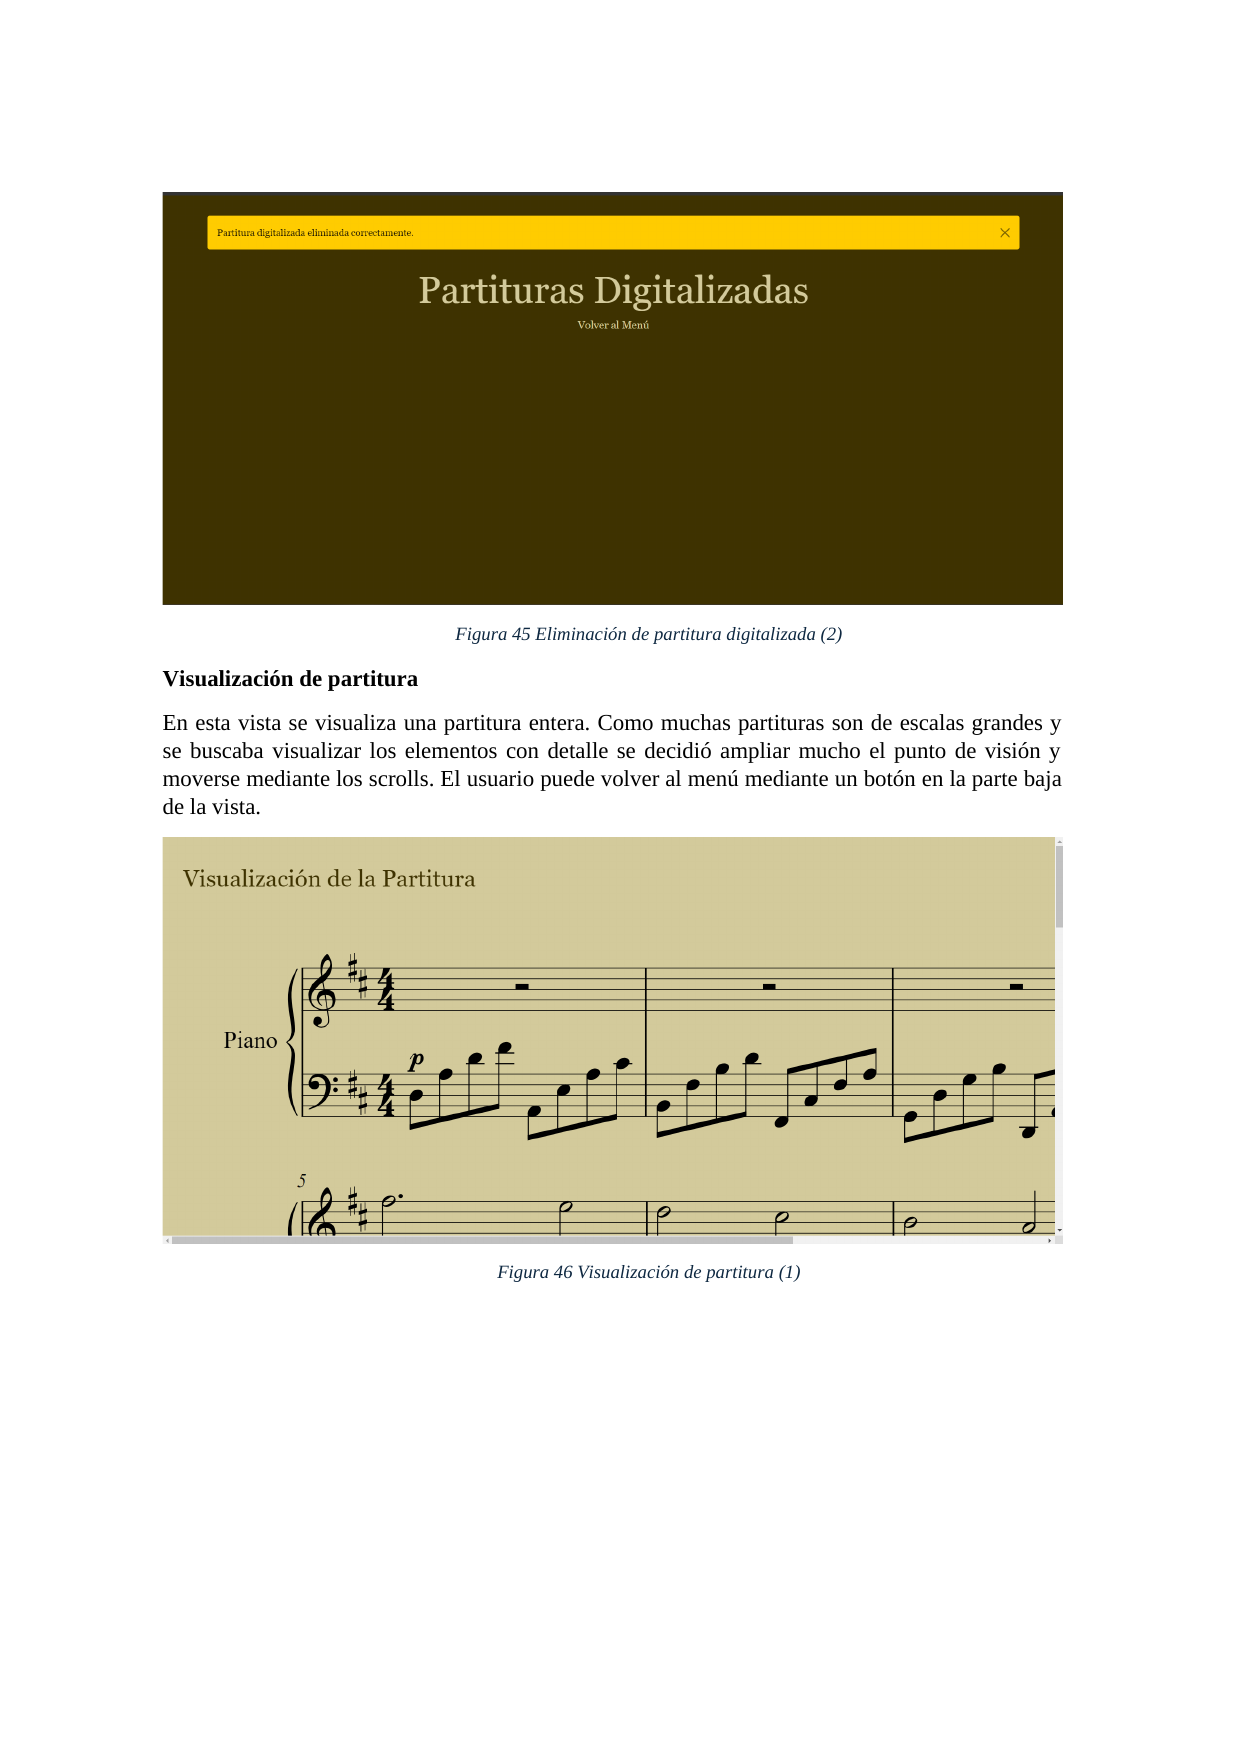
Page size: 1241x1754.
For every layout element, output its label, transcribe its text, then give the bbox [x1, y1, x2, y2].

text Figura 45 Eliminación de partitura digitalizada (2) [162, 622, 1063, 644]
picture [162, 192, 1063, 605]
text Visualización de partitura [162, 665, 1063, 691]
text Figura 46 Visualización de partitura (1) [162, 1261, 1063, 1283]
picture [162, 837, 1063, 1244]
text En esta vista se visualiza una partitura entera. Como muchas partituras son de escalas grandes y se buscaba visualizar los elementos con detalle se decidió ampliar mucho el punto de visión y moverse mediante los scrolls. El usuario puede volver al menú mediante un botón en la parte baja de la vista. [162, 709, 1063, 819]
